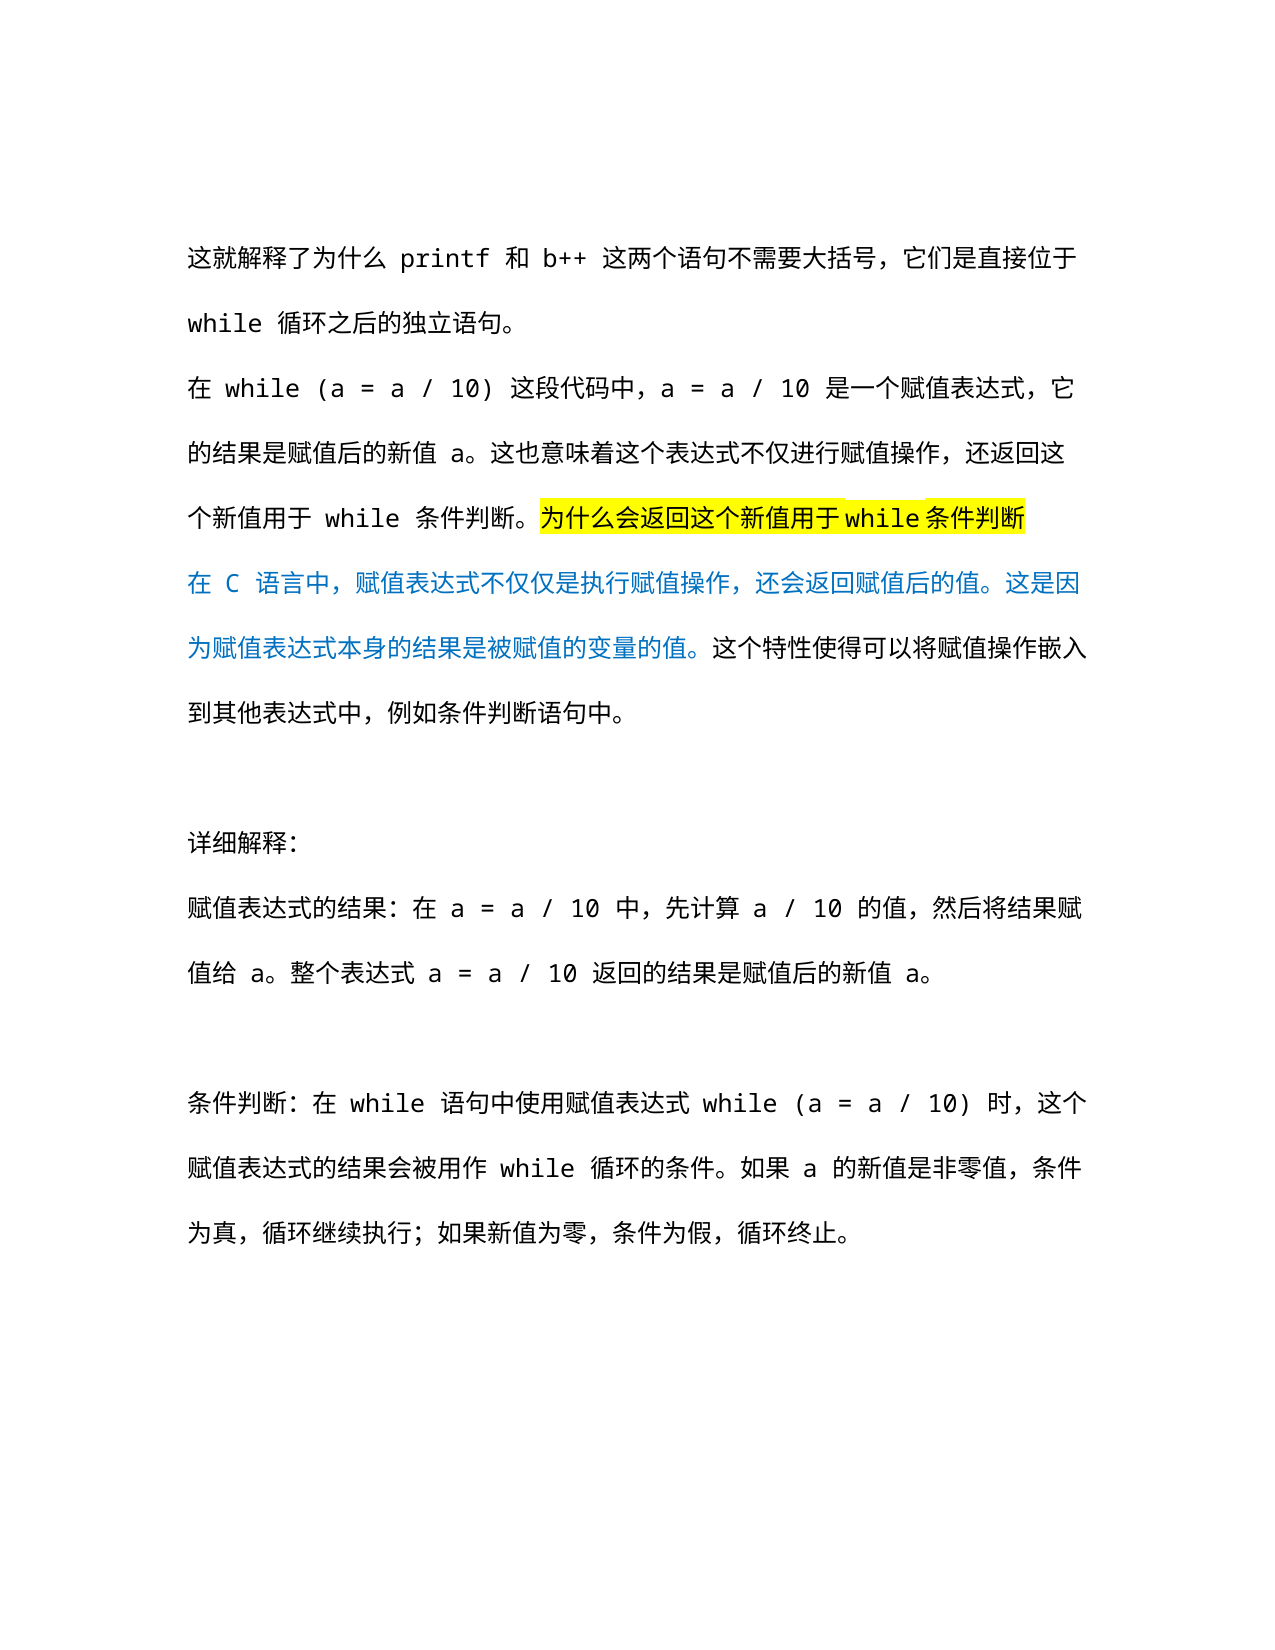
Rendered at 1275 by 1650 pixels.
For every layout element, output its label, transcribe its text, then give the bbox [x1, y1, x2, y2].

text 条件判断：在 while 语句中使用赋值表达式 while (a = a / 10) 时，这个赋值表达式的结果会被用作 while 循环的条件。如果 a 的新值是非零值，条件为真，循环继续执行；如果新值为零，条件为假，循环终止。 [187, 1069, 1087, 1264]
text 这就解释了为什么 printf 和 b++ 这两个语句不需要大括号，它们是直接位于 while 循环之后的独立语句。 [187, 224, 1087, 354]
text 赋值表达式的结果：在 a = a / 10 中，先计算 a / 10 的值，然后将结果赋值给 a。整个表达式 a = a / 10 返回的结果是赋值后的新值 a。 [187, 874, 1087, 1004]
text 在 C 语言中，赋值表达式不仅仅是执行赋值操作，还会返回赋值后的值。这是因为赋值表达式本身的结果是被赋值的变量的值。这个特性使得可以将赋值操作嵌入到其他表达式中，例如条件判断语句中。 [187, 549, 1087, 744]
text 详细解释： [187, 809, 1087, 874]
text 在 while (a = a / 10) 这段代码中，a = a / 10 是一个赋值表达式，它的结果是赋值后的新值 a。这也意味着这个表达式不仅进行赋值操作，还返回这个新值用于 while 条件判断。为什么会返回这个新值用于while条件判断 [187, 354, 1087, 549]
